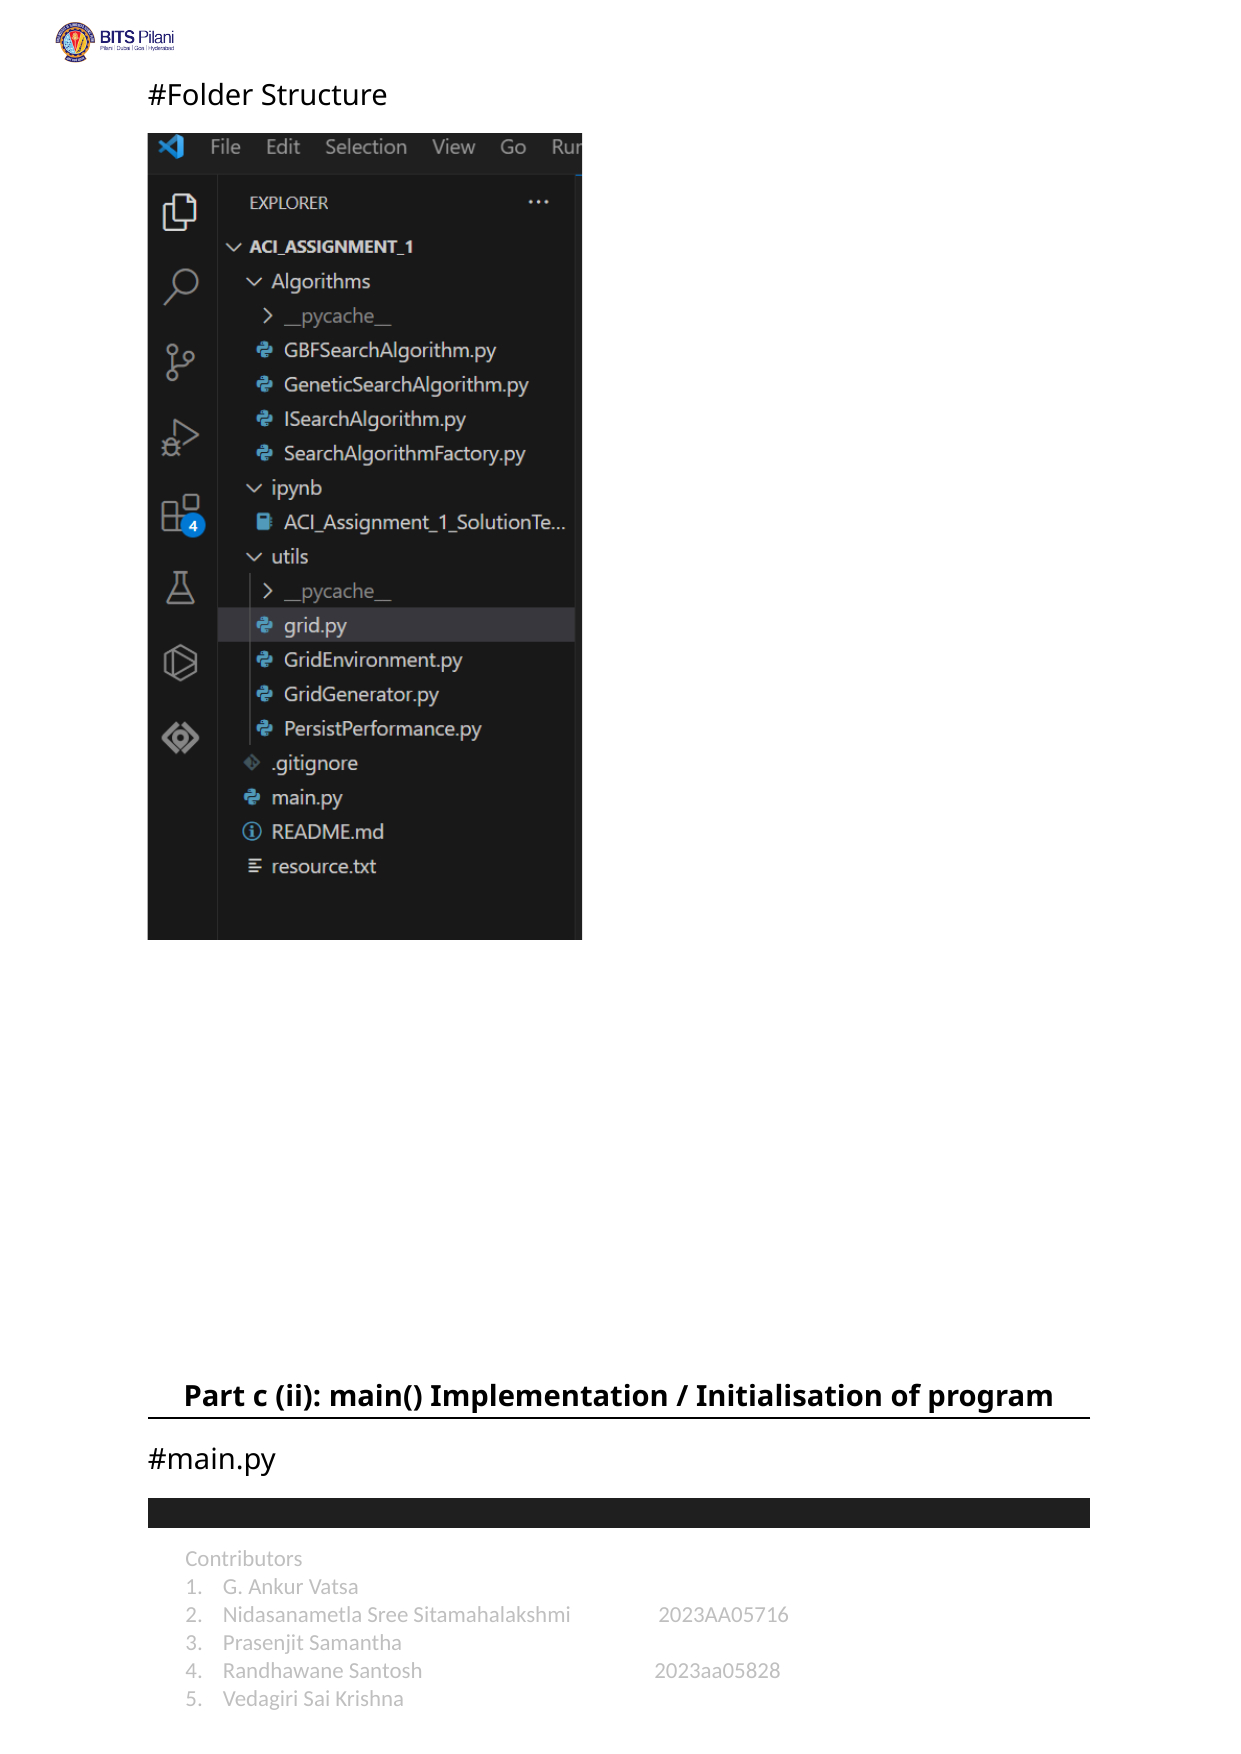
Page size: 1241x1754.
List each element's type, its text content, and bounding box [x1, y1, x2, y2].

text #Folder Structure [148, 74, 1090, 113]
text #main.py [148, 1438, 1090, 1478]
text Part c (ii): main() Implementation / Initialisation of program [148, 1375, 1090, 1417]
picture [147, 133, 583, 940]
picture [37, 19, 192, 63]
